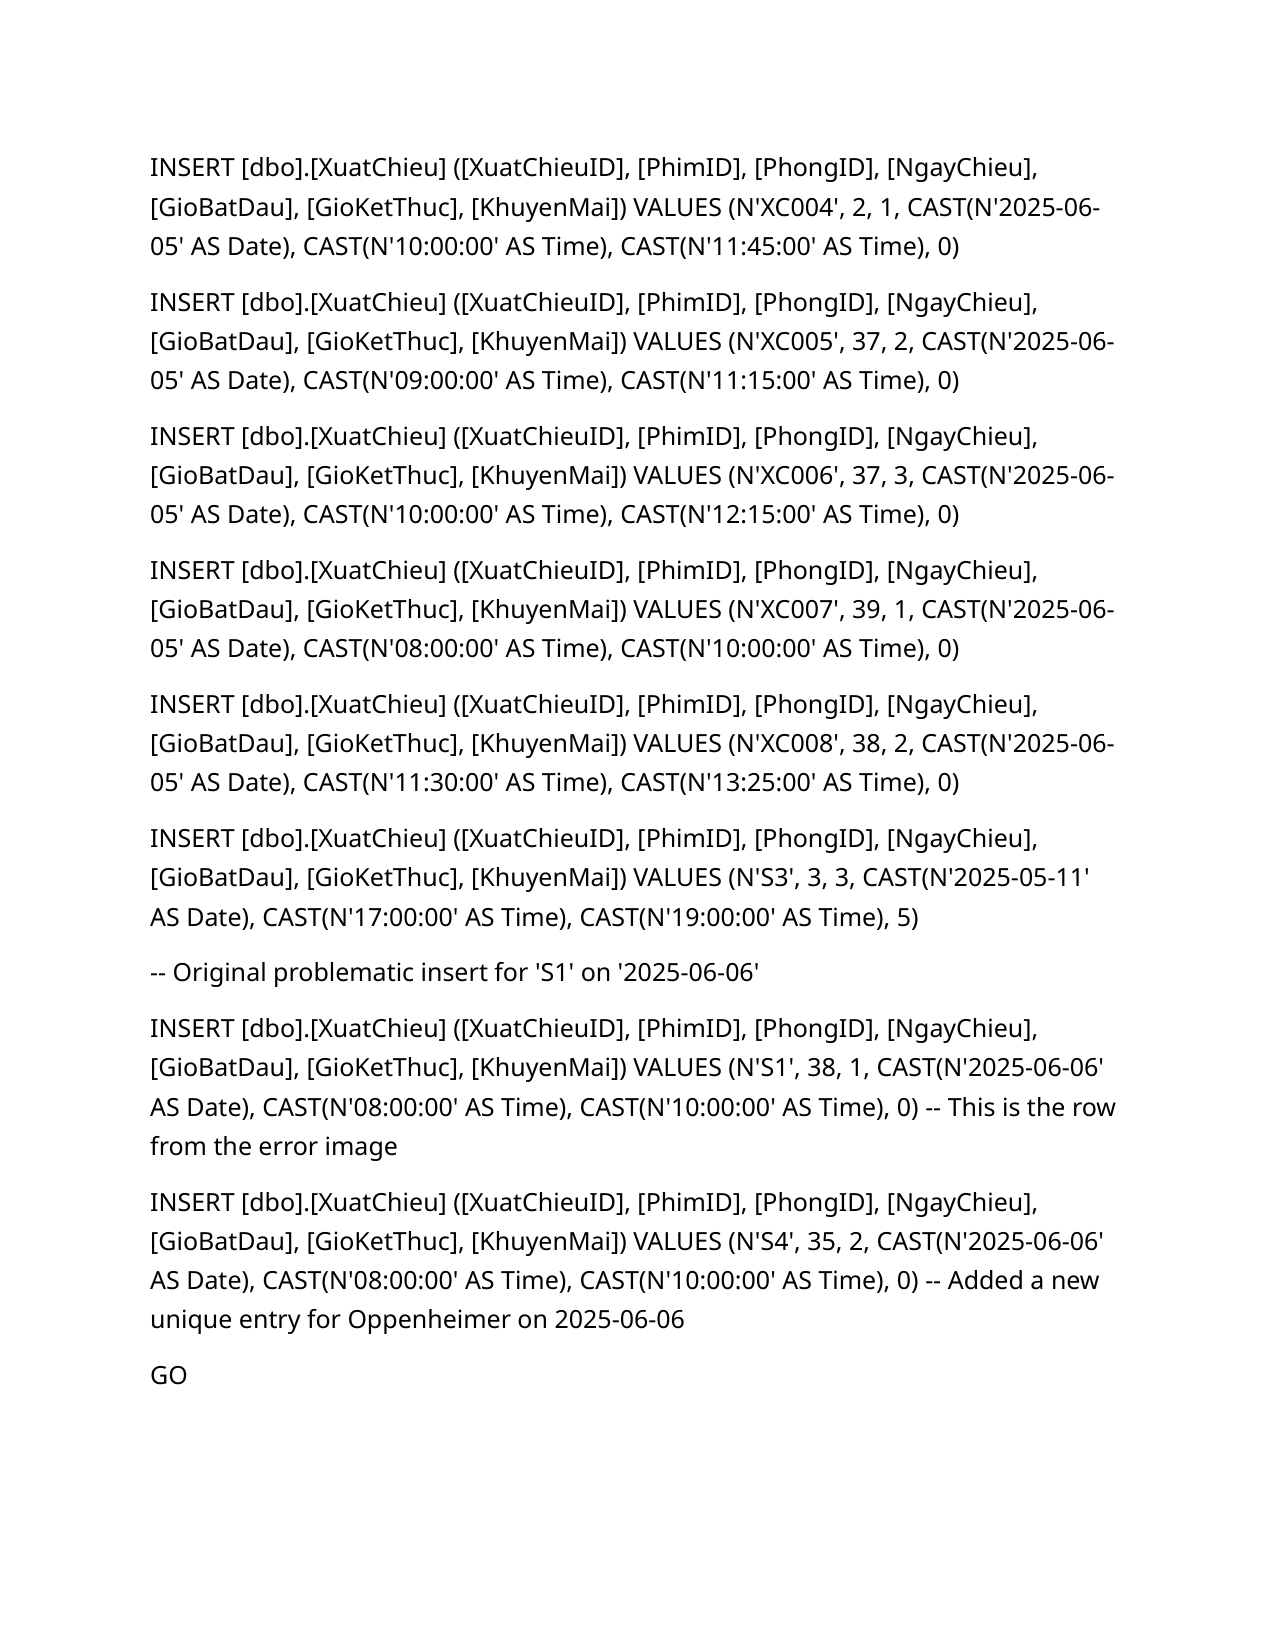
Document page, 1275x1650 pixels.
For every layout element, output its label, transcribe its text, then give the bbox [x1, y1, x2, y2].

text INSERT [dbo].[XuatChieu] ([XuatChieuID], [PhimID], [PhongID], [NgayChieu], [GioBatDau], [GioKetThuc], [KhuyenMai]) VALUES (N'S1', 38, 1, CAST(N'2025-06-06' AS Date), CAST(N'08:00:00' AS Time), CAST(N'10:00:00' AS Time), 0) -- This is the row from the error image [150, 1011, 1125, 1162]
text INSERT [dbo].[XuatChieu] ([XuatChieuID], [PhimID], [PhongID], [NgayChieu], [GioBatDau], [GioKetThuc], [KhuyenMai]) VALUES (N'XC007', 39, 1, CAST(N'2025-06-05' AS Date), CAST(N'08:00:00' AS Time), CAST(N'10:00:00' AS Time), 0) [150, 552, 1125, 665]
text -- Original problematic insert for 'S1' on '2025-06-06' [150, 955, 1125, 989]
text INSERT [dbo].[XuatChieu] ([XuatChieuID], [PhimID], [PhongID], [NgayChieu], [GioBatDau], [GioKetThuc], [KhuyenMai]) VALUES (N'XC006', 37, 3, CAST(N'2025-06-05' AS Date), CAST(N'10:00:00' AS Time), CAST(N'12:15:00' AS Time), 0) [150, 418, 1125, 531]
text INSERT [dbo].[XuatChieu] ([XuatChieuID], [PhimID], [PhongID], [NgayChieu], [GioBatDau], [GioKetThuc], [KhuyenMai]) VALUES (N'XC008', 38, 2, CAST(N'2025-06-05' AS Date), CAST(N'11:30:00' AS Time), CAST(N'13:25:00' AS Time), 0) [150, 687, 1125, 799]
text INSERT [dbo].[XuatChieu] ([XuatChieuID], [PhimID], [PhongID], [NgayChieu], [GioBatDau], [GioKetThuc], [KhuyenMai]) VALUES (N'S4', 35, 2, CAST(N'2025-06-06' AS Date), CAST(N'08:00:00' AS Time), CAST(N'10:00:00' AS Time), 0) -- Added a new unique entry for Oppenheimer on 2025-06-06 [150, 1184, 1125, 1336]
text INSERT [dbo].[XuatChieu] ([XuatChieuID], [PhimID], [PhongID], [NgayChieu], [GioBatDau], [GioKetThuc], [KhuyenMai]) VALUES (N'S3', 3, 3, CAST(N'2025-05-11' AS Date), CAST(N'17:00:00' AS Time), CAST(N'19:00:00' AS Time), 5) [150, 821, 1125, 933]
text GO [150, 1357, 1125, 1392]
text INSERT [dbo].[XuatChieu] ([XuatChieuID], [PhimID], [PhongID], [NgayChieu], [GioBatDau], [GioKetThuc], [KhuyenMai]) VALUES (N'XC005', 37, 2, CAST(N'2025-06-05' AS Date), CAST(N'09:00:00' AS Time), CAST(N'11:15:00' AS Time), 0) [150, 284, 1125, 397]
text INSERT [dbo].[XuatChieu] ([XuatChieuID], [PhimID], [PhongID], [NgayChieu], [GioBatDau], [GioKetThuc], [KhuyenMai]) VALUES (N'XC004', 2, 1, CAST(N'2025-06-05' AS Date), CAST(N'10:00:00' AS Time), CAST(N'11:45:00' AS Time), 0) [150, 150, 1125, 262]
